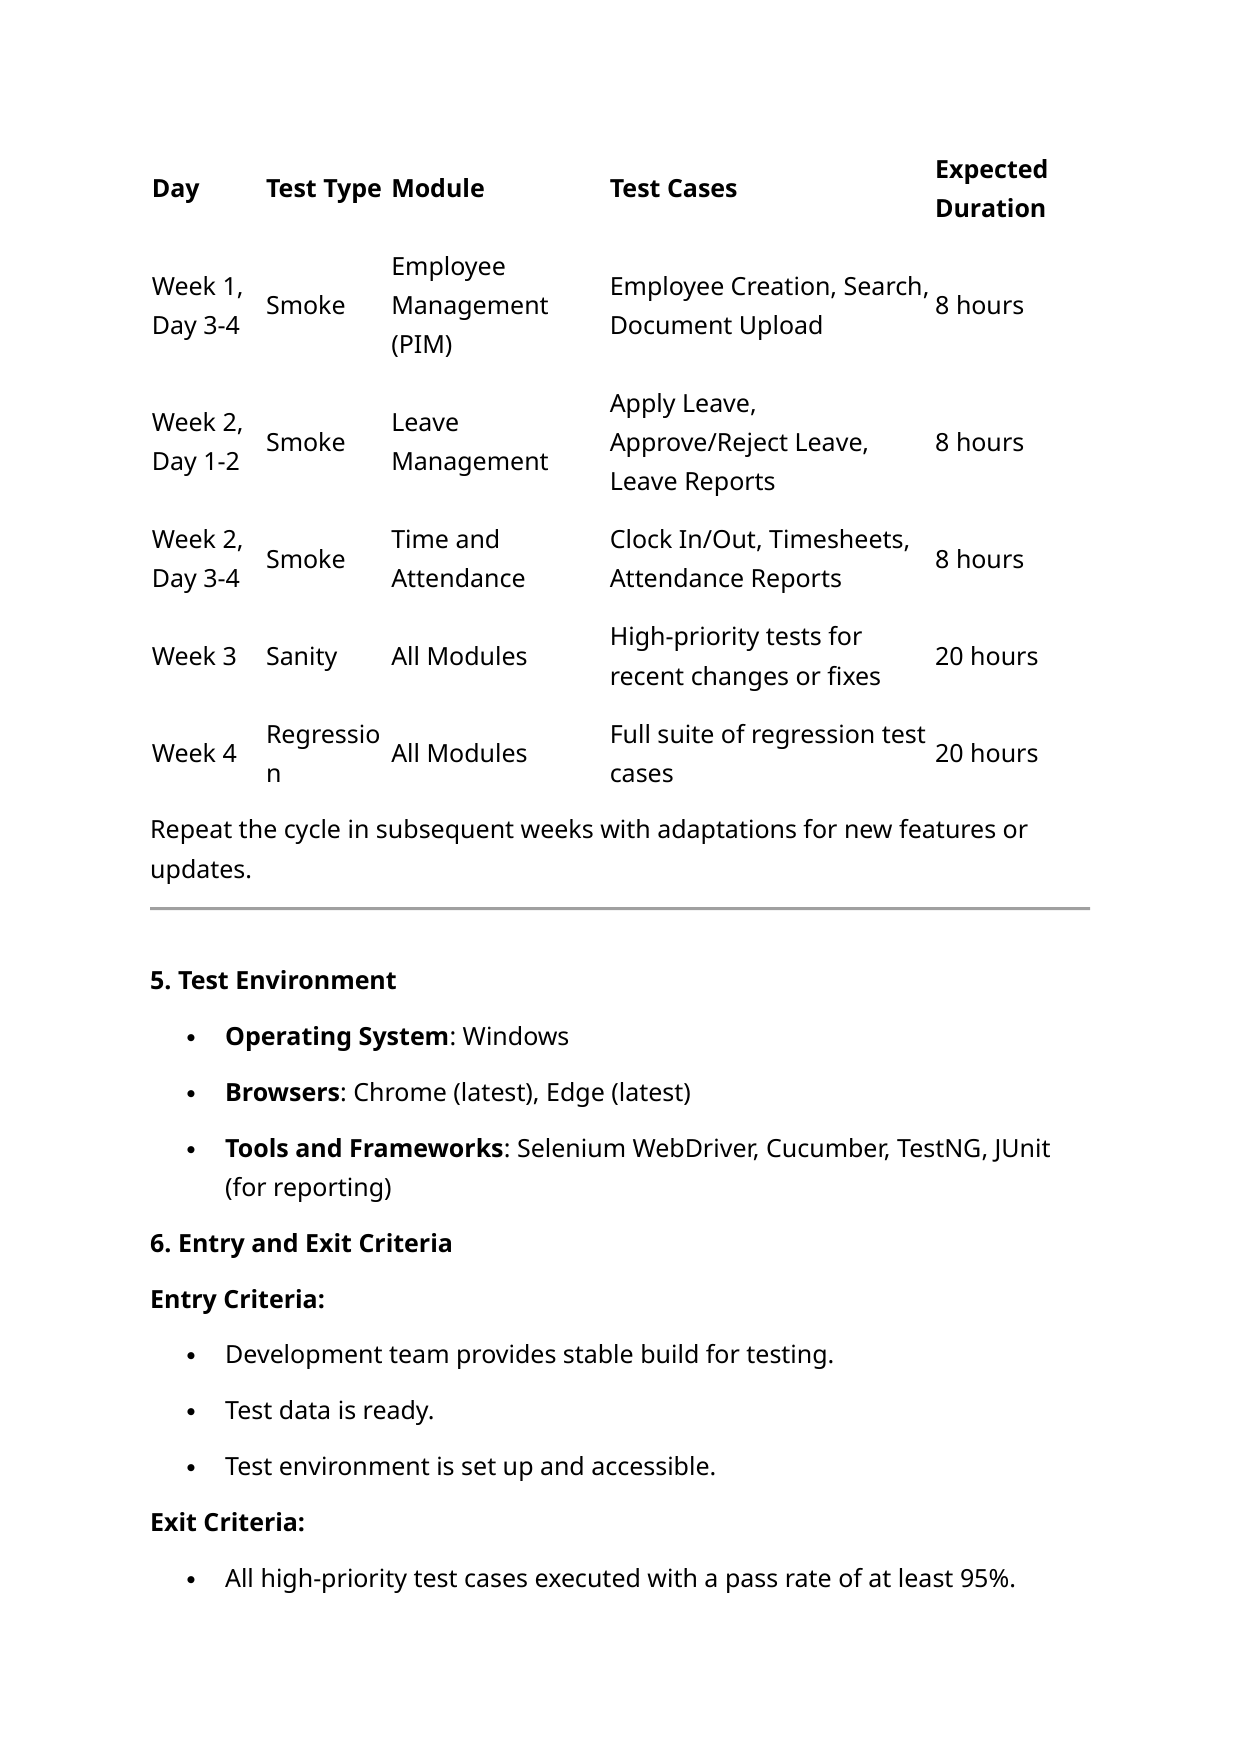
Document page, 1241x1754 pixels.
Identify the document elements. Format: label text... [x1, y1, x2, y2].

table_cell 20 hours [934, 715, 1090, 812]
list All high-priority test cases executed with a pass rate of at least 95%. [187, 1560, 1090, 1594]
table_header Test Cases [608, 150, 933, 247]
table_cell 8 hours [934, 520, 1090, 617]
list Development team provides stable build for testing. [187, 1337, 1090, 1371]
table_cell 20 hours [934, 618, 1090, 715]
list Test environment is set up and accessible. [187, 1449, 1090, 1483]
table_cell High-priority tests for recent changes or fixes [608, 618, 933, 715]
table_header Test Type [264, 150, 389, 247]
table_cell Week 3 [150, 618, 264, 715]
list Tools and Frameworks: Selenium WebDriver, Cucumber, TestNG, JUnit (for reporting) [187, 1130, 1090, 1204]
table_cell Employee Creation, Search, Document Upload [608, 247, 933, 384]
table_header Module [389, 150, 608, 247]
table_cell Leave Management [389, 384, 608, 520]
table_header Expected Duration [934, 150, 1090, 247]
list Browsers: Chrome (latest), Edge (latest) [187, 1074, 1090, 1109]
list Operating System: Windows [187, 1019, 1090, 1053]
text Repeat the cycle in subsequent weeks with adaptations for new features or updates. [150, 812, 1090, 885]
table_cell Regression [264, 715, 389, 812]
text Exit Criteria: [150, 1504, 1090, 1539]
table_cell Full suite of regression test cases [608, 715, 933, 812]
text Entry Criteria: [150, 1281, 1090, 1315]
table_cell All Modules [389, 618, 608, 715]
table_cell Employee Management (PIM) [389, 247, 608, 384]
table_cell Apply Leave, Approve/Reject Leave, Leave Reports [608, 384, 933, 520]
table_cell Smoke [264, 247, 389, 384]
table_cell Smoke [264, 520, 389, 617]
table_cell Sanity [264, 618, 389, 715]
table_cell Smoke [264, 384, 389, 520]
table_cell 8 hours [934, 384, 1090, 520]
table_cell All Modules [389, 715, 608, 812]
table_cell Week 1, Day 3-4 [150, 247, 264, 384]
table_cell Clock In/Out, Timesheets, Attendance Reports [608, 520, 933, 617]
table_cell 8 hours [934, 247, 1090, 384]
table_cell Week 2, Day 3-4 [150, 520, 264, 617]
list Test data is ready. [187, 1393, 1090, 1427]
text 6. Entry and Exit Criteria [150, 1225, 1090, 1259]
table_cell Time and Attendance [389, 520, 608, 617]
table_cell Week 4 [150, 715, 264, 812]
table_header Day [150, 150, 264, 247]
text 5. Test Environment [150, 963, 1090, 997]
table_cell Week 2, Day 1-2 [150, 384, 264, 520]
